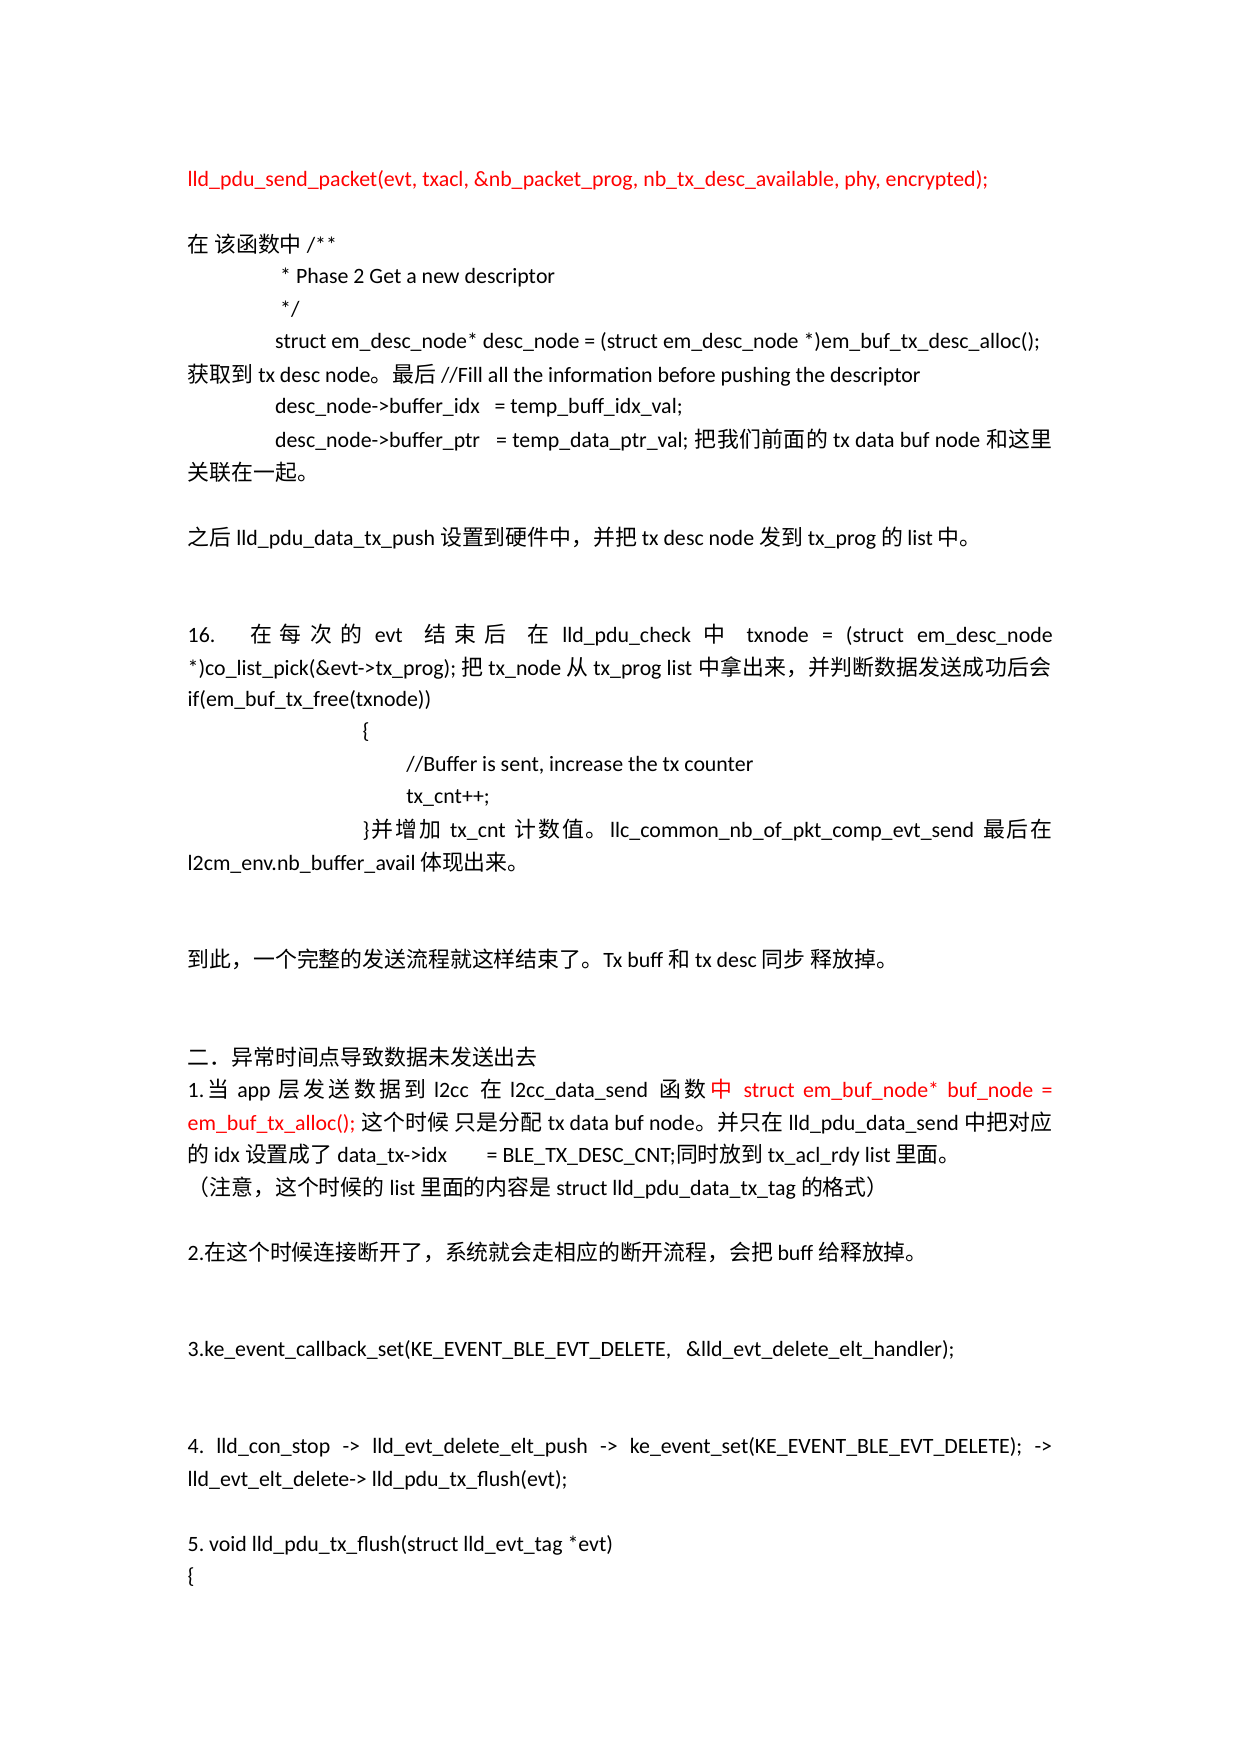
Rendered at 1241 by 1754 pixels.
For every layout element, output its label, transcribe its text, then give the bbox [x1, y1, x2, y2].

text tx_cnt++; [187, 779, 1053, 812]
text （注意，这个时候的 list 里面的内容是 struct lld_pdu_data_tx_tag 的格式） [187, 1169, 1053, 1202]
text { [187, 1559, 1053, 1592]
text 获取到 tx desc node。最后 //Fill all the information before pushing the descriptor [187, 357, 1053, 389]
text desc_node->buffer_idx = temp_buff_idx_val; [187, 389, 1053, 422]
text 二．异常时间点导致数据未发送出去 [187, 1039, 1053, 1072]
text */ [187, 292, 1053, 324]
text 在 该函数中 /** [187, 227, 1053, 259]
text { [187, 714, 1053, 747]
text //Buffer is sent, increase the tx counter [187, 747, 1053, 779]
text 之后 lld_pdu_data_tx_push 设置到硬件中，并把 tx desc node 发到 tx_prog 的list中。 [187, 519, 1053, 552]
text * Phase 2 Get a new descriptor [187, 259, 1053, 292]
text lld_pdu_send_packet(evt, txacl, &nb_packet_prog, nb_tx_desc_available, phy, encrypted); [187, 162, 1053, 194]
text 2.在这个时候连接断开了，系统就会走相应的断开流程，会把buff 给释放掉。 [187, 1234, 1053, 1267]
text 到此，一个完整的发送流程就这样结束了。Tx buff 和 tx desc 同步 释放掉。 [187, 942, 1053, 974]
text 4. lld_con_stop -> lld_evt_delete_elt_push -> ke_event_set(KE_EVENT_BLE_EVT_DELETE); -> lld_evt_elt_delete-> lld_pdu_tx_flush(evt); [187, 1429, 1053, 1494]
text 5. void lld_pdu_tx_flush(struct lld_evt_tag *evt) [187, 1527, 1053, 1559]
text 16. 在每次的evt 结束后 在lld_pdu_check中 txnode = (struct em_desc_node *)co_list_pick(&evt->tx_prog); 把tx_node 从tx_prog list 中拿出来，并判断数据发送成功后会if(em_buf_tx_free(txnode)) [187, 617, 1053, 714]
text desc_node->buffer_ptr = temp_data_ptr_val; 把我们前面的tx data buf node 和这里关联在一起。 [187, 422, 1053, 487]
text }并增加 tx_cnt 计数值。llc_common_nb_of_pkt_comp_evt_send 最后在l2cm_env.nb_buffer_avail体现出来。 [187, 812, 1053, 877]
text struct em_desc_node* desc_node = (struct em_desc_node *)em_buf_tx_desc_alloc(); [187, 324, 1053, 357]
text 3.ke_event_callback_set(KE_EVENT_BLE_EVT_DELETE, &lld_evt_delete_elt_handler); [187, 1332, 1053, 1364]
text 1.当app层发送数据到l2cc 在l2cc_data_send 函数中 struct em_buf_node* buf_node = em_buf_tx_alloc(); 这个时候 只是分配tx data buf node。并只在 lld_pdu_data_send 中把对应的idx 设置成了 data_tx->idx = BLE_TX_DESC_CNT;同时放到tx_acl_rdy list里面。 [187, 1072, 1053, 1169]
